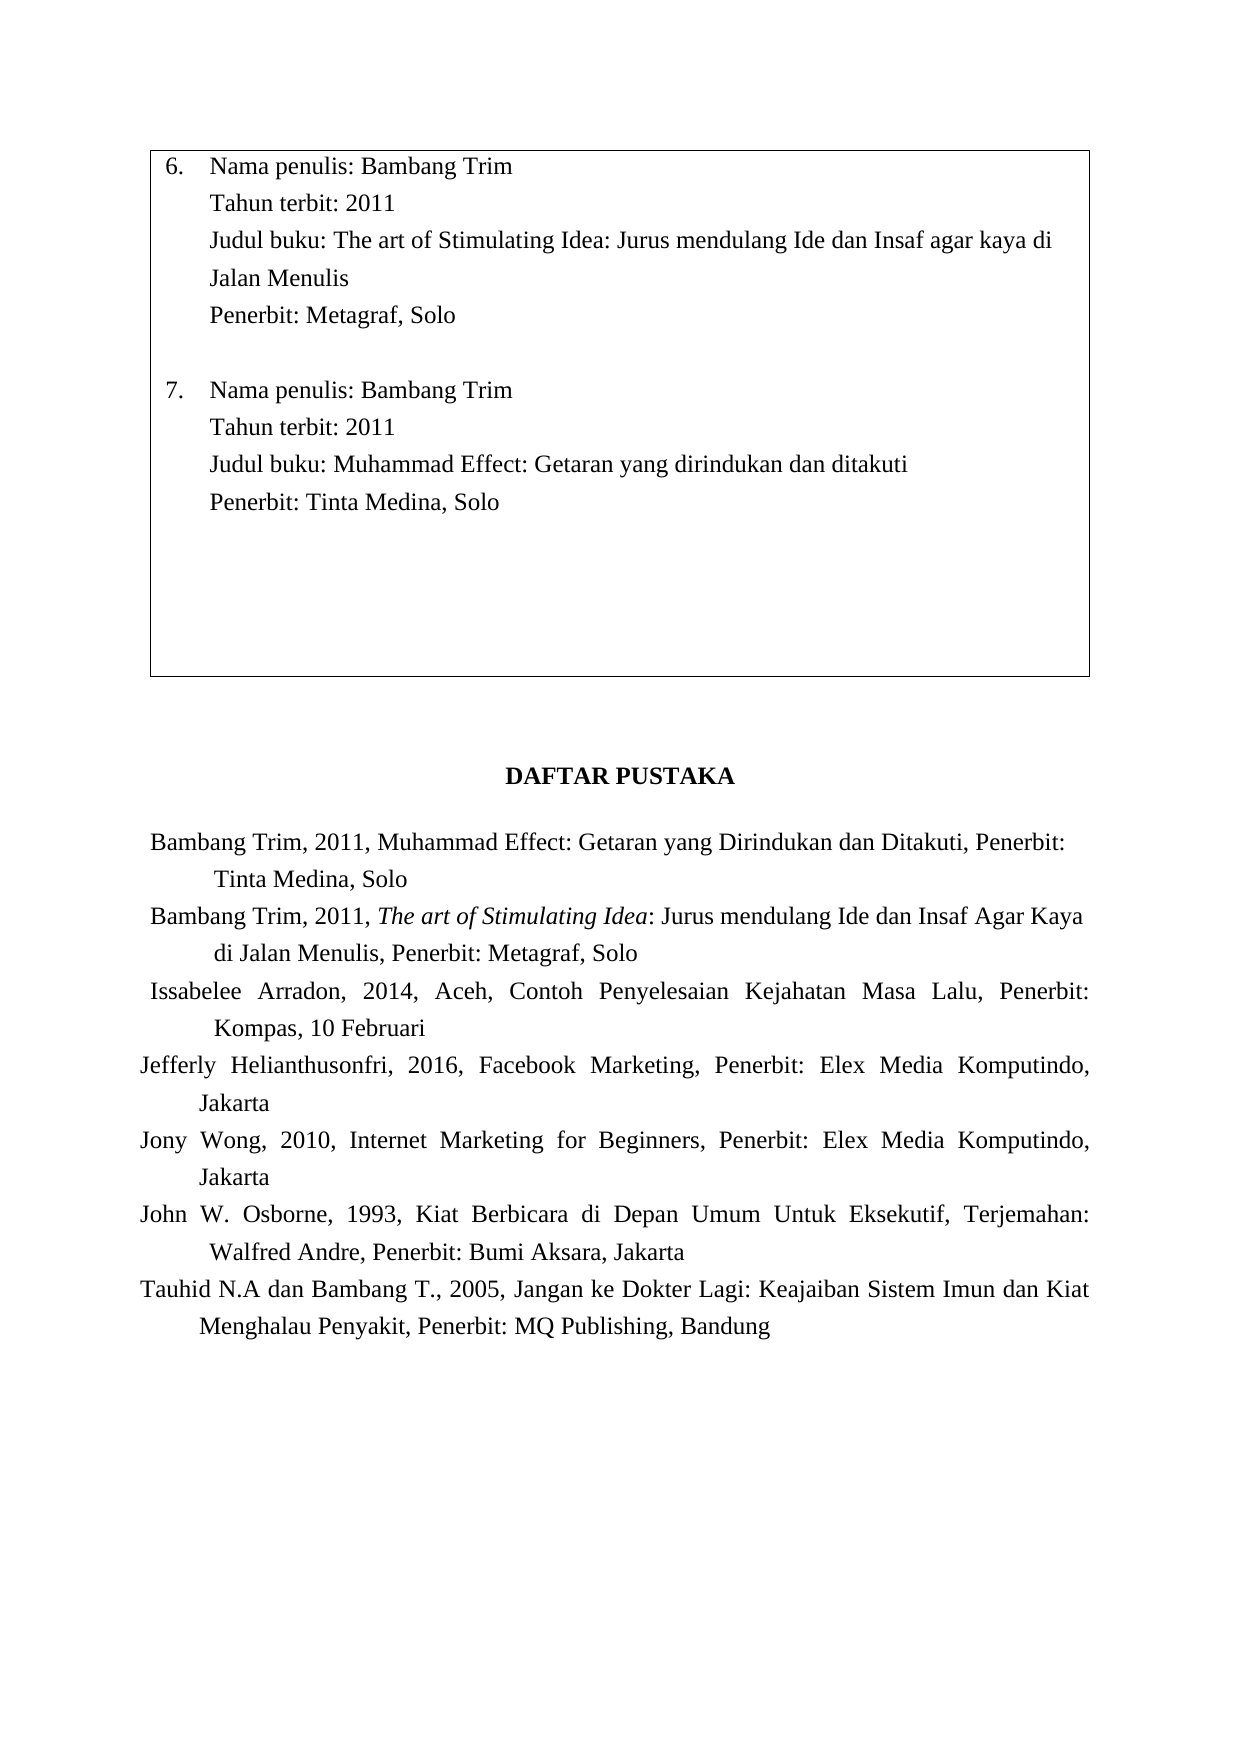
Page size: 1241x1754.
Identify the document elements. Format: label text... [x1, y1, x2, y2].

list Bambang Trim, 2011, Muhammad Effect: Getaran yang Dirindukan dan Ditakuti, Penerbit: Tinta Medina, Solo [150, 827, 1090, 893]
text Tauhid N.A dan Bambang T., 2005, Jangan ke Dokter Lagi: Keajaiban Sistem Imun dan Kiat Menghalau Penyakit, Penerbit: MQ Publishing, Bandung [140, 1274, 1090, 1340]
text Jefferly Helianthusonfri, 2016, Facebook Marketing, Penerbit: Elex Media Komputindo, Jakarta [140, 1050, 1090, 1116]
list Bambang Trim, 2011, The art of Stimulating Idea: Jurus mendulang Ide dan Insaf Agar Kaya di Jalan Menulis, Penerbit: Metagraf, Solo [150, 901, 1090, 967]
list John W. Osborne, 1993, Kiat Berbicara di Depan Umum Untuk Eksekutif, Terjemahan: Walfred Andre, Penerbit: Bumi Aksara, Jakarta [140, 1199, 1090, 1266]
text DAFTAR PUSTAKA [150, 761, 1090, 790]
text Jony Wong, 2010, Internet Marketing for Beginners, Penerbit: Elex Media Komputindo, Jakarta [140, 1125, 1090, 1191]
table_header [151, 151, 1089, 676]
list Issabelee Arradon, 2014, Aceh, Contoh Penyelesaian Kejahatan Masa Lalu, Penerbit: Kompas, 10 Februari [150, 976, 1090, 1042]
